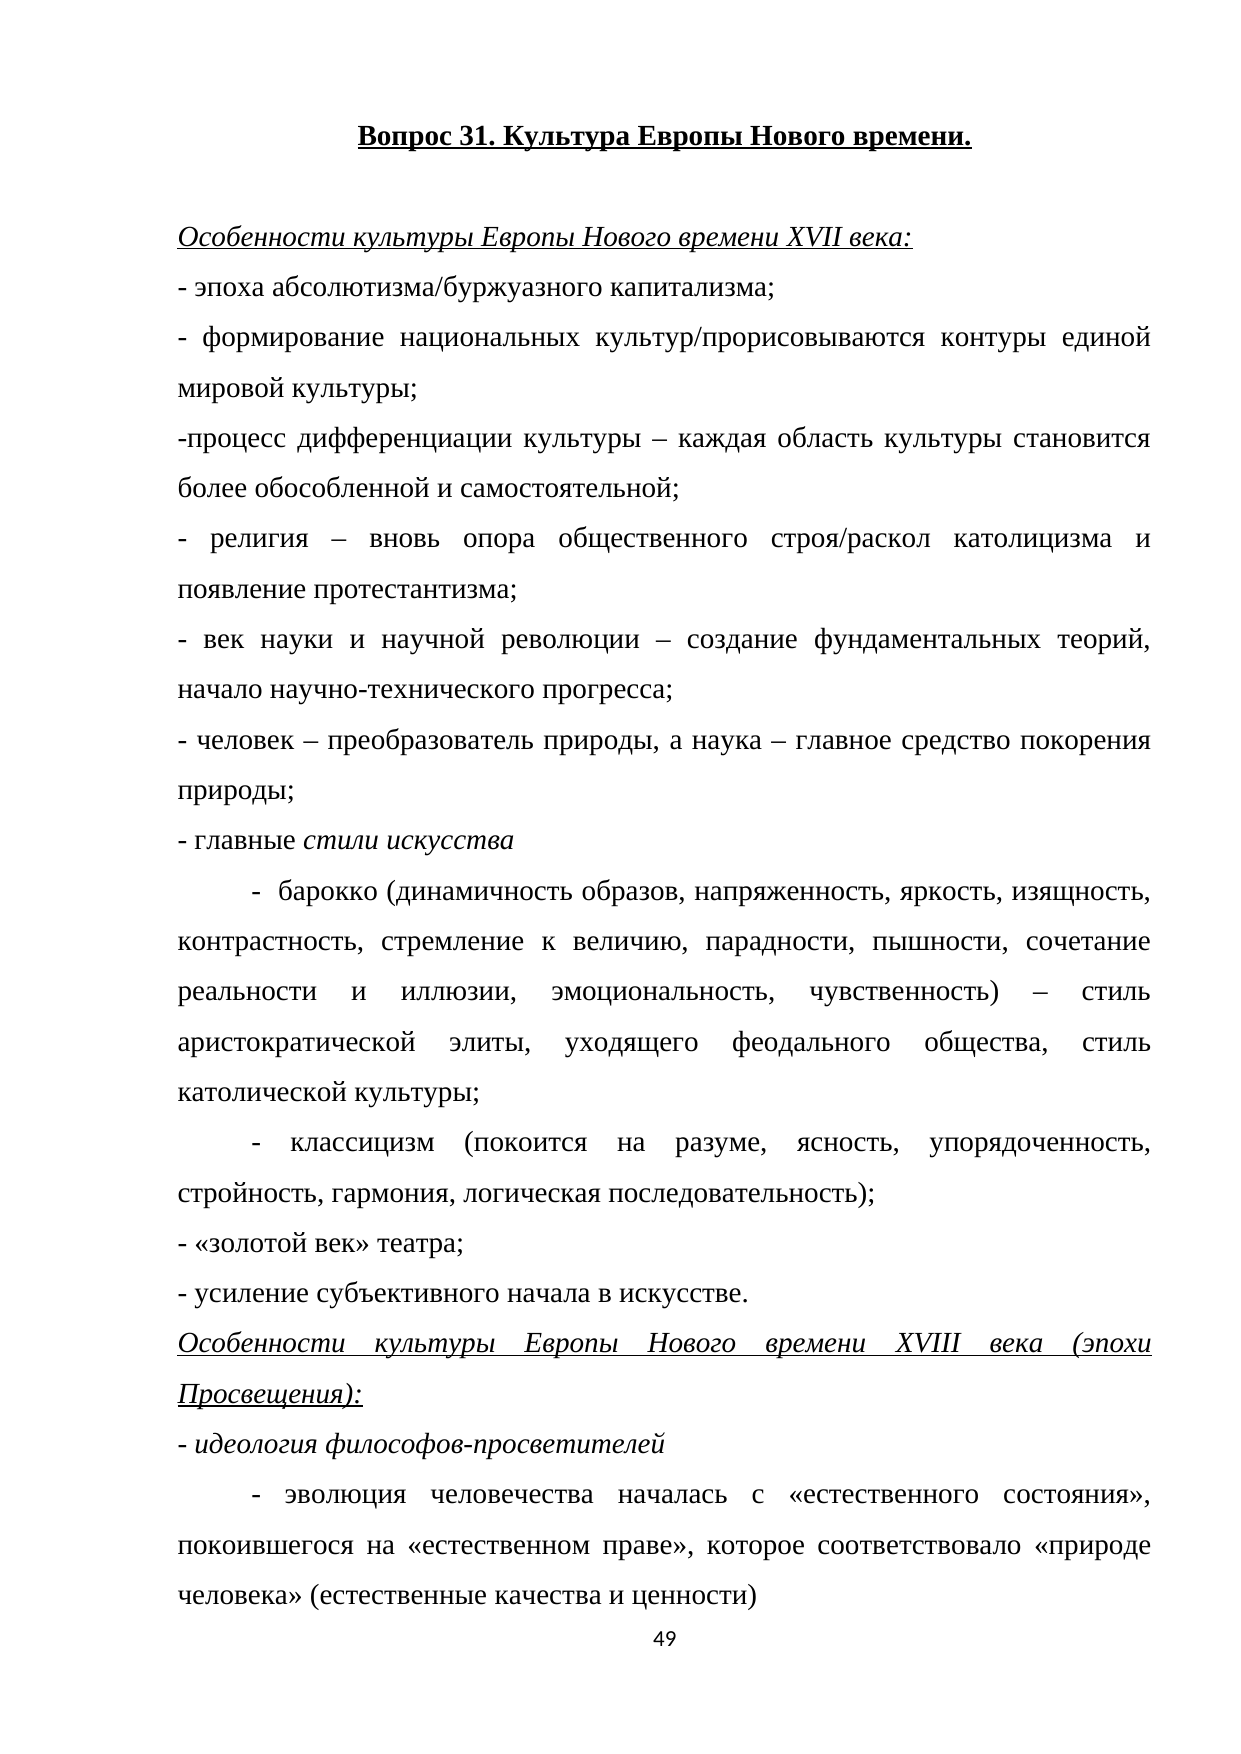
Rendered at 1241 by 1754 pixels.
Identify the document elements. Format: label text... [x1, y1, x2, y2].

text - человек – преобразователь природы, а наука – главное средство покорения природы; [177, 722, 1152, 806]
text - формирование национальных культур/прорисовываются контуры единой мировой культуры; [177, 319, 1152, 403]
text - идеология философов-просветителей [177, 1426, 1152, 1460]
text -процесс дифференциации культуры – каждая область культуры становится более обособленной и самостоятельной; [177, 420, 1152, 504]
text - усиление субъективного начала в искусстве. [177, 1275, 1152, 1309]
text - классицизм (покоится на разуме, ясность, упорядоченность, стройность, гармония, логическая последовательность); [177, 1124, 1152, 1208]
text - эпоха абсолютизма/буржуазного капитализма; [177, 269, 1152, 303]
text Вопрос 31. Культура Европы Нового времени. [177, 118, 1152, 152]
text Особенности культуры Европы Нового времени XVIII века (эпохи Просвещения): [177, 1326, 1152, 1355]
text - эволюция человечества началась с «естественного состояния», покоившегося на «естественном праве», которое соответствовало «природе человека» (естественные качества и ценности) [177, 1477, 1152, 1611]
text - главные стили искусства [177, 822, 1152, 856]
text Особенности культуры Европы Нового времени XVII века: [177, 219, 1152, 252]
text - век науки и научной революции – создание фундаментальных теорий, начало научно-технического прогресса; [177, 621, 1152, 705]
text - барокко (динамичность образов, напряженность, яркость, изящность, контрастность, стремление к величию, парадности, пышности, сочетание реальности и иллюзии, эмоциональность, чувственность) – стиль аристократической элиты, уходящего феодального общества, стиль католической культуры; [177, 873, 1152, 1108]
text - религия – вновь опора общественного строя/раскол католицизма и появление протестантизма; [177, 521, 1152, 604]
text - «золотой век» театра; [177, 1225, 1152, 1258]
text Особенности культуры Европы Нового времени XVIII века (эпохи Просвещения): [177, 1356, 1152, 1409]
